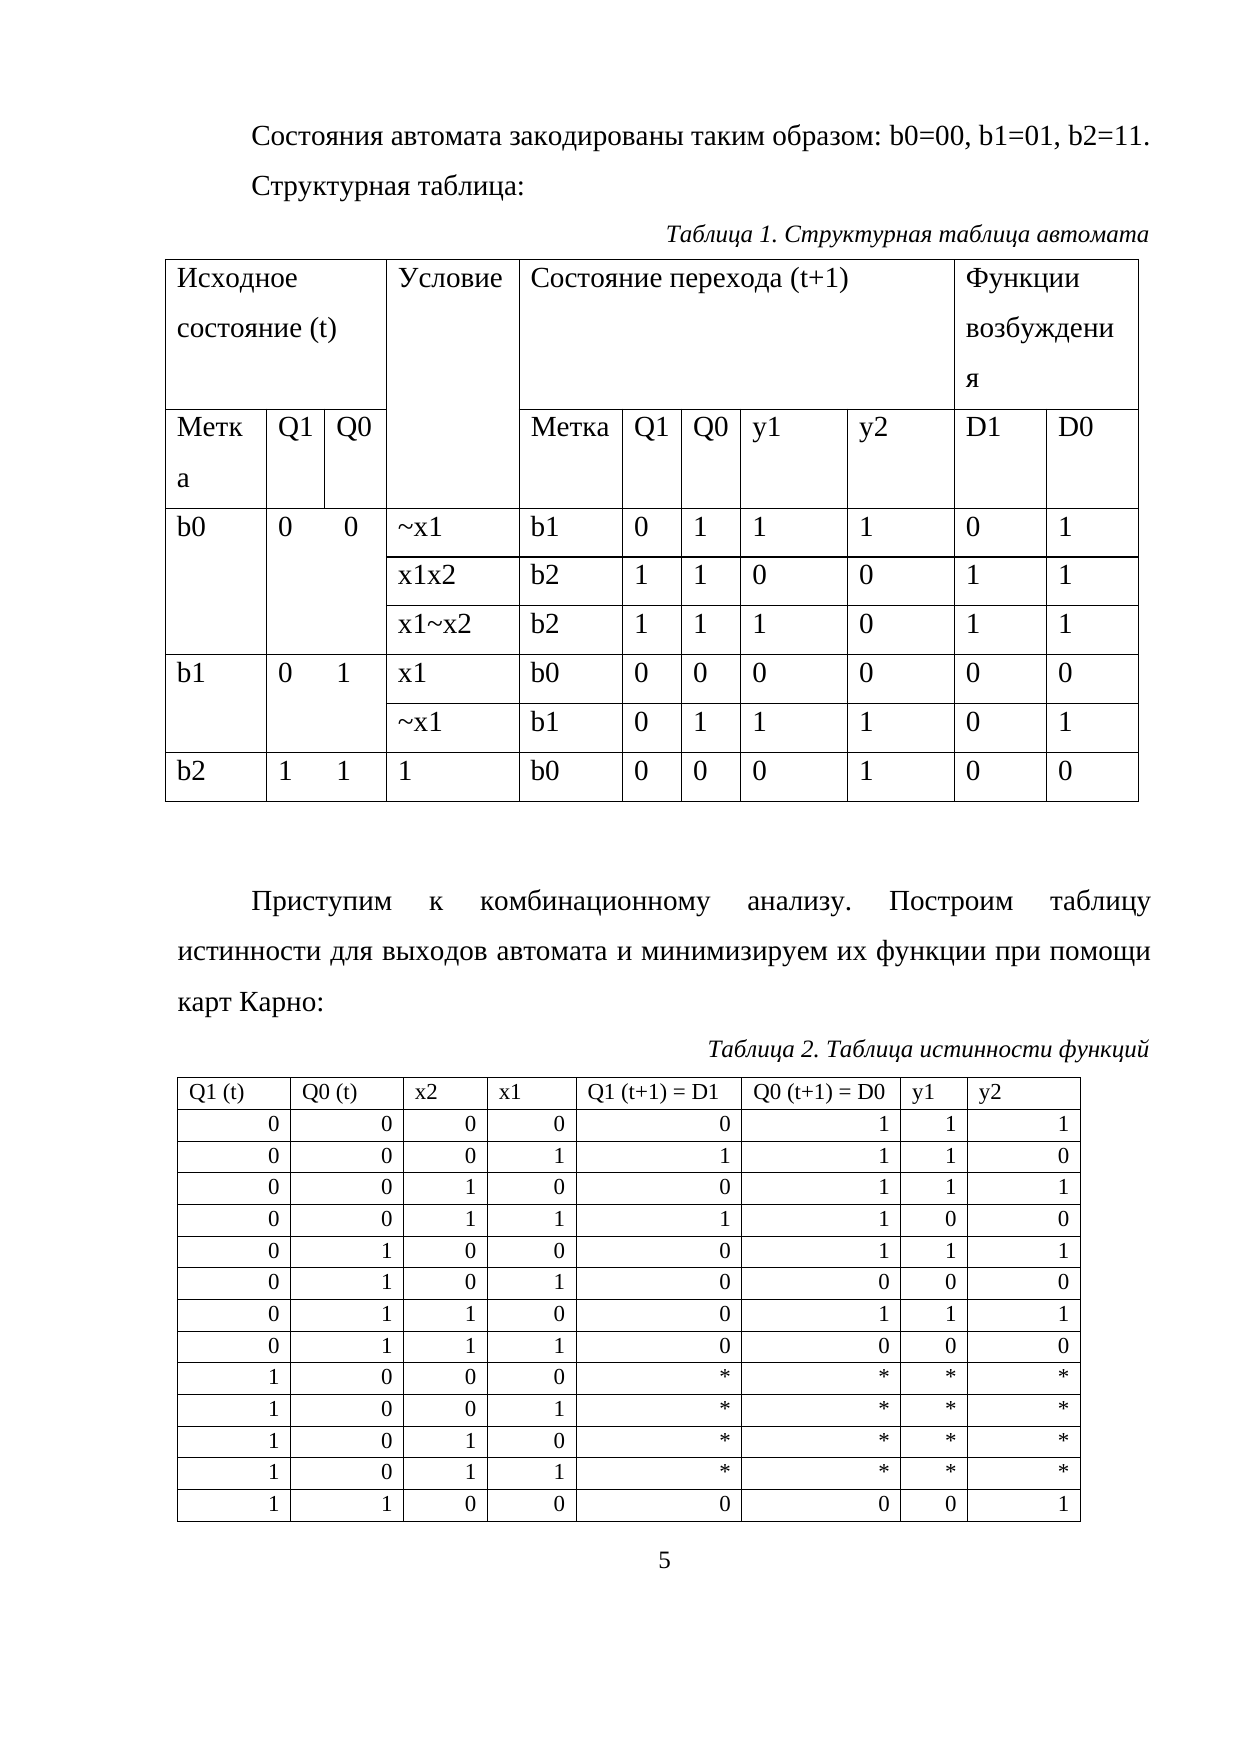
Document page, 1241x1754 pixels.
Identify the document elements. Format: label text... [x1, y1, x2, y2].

table_cell 0 [178, 1268, 290, 1299]
table_cell 0 [577, 1332, 741, 1362]
table_cell b1 [520, 704, 622, 752]
table_cell 0 [623, 509, 681, 556]
table_cell 1 [742, 1237, 900, 1267]
table_cell 1 [968, 1300, 1080, 1331]
table_cell 1 [488, 1395, 576, 1426]
table_cell 0 [682, 753, 740, 801]
table_cell 0 0 [267, 509, 386, 654]
table_cell 0 [291, 1395, 403, 1426]
table_cell 1 [577, 1205, 741, 1236]
table_cell 1 [178, 1395, 290, 1426]
table_header x2 [404, 1078, 487, 1109]
table_cell 1 [682, 558, 740, 605]
table_cell Q0 [682, 410, 740, 508]
table_cell x1x2 [387, 558, 519, 605]
table_cell b1 [520, 509, 622, 556]
table_cell Q1 [623, 410, 681, 508]
table_cell 1 [178, 1363, 290, 1394]
table_cell * [742, 1427, 900, 1457]
table_header Исходное состояние (t) [166, 260, 386, 408]
table_cell Метка [166, 410, 266, 508]
table_cell 1 [741, 704, 847, 752]
table_cell 1 [488, 1332, 576, 1362]
table_cell 1 [742, 1173, 900, 1204]
table_cell * [901, 1458, 967, 1489]
table_cell 1 [291, 1237, 403, 1267]
table_header Q1 (t+1) = D1 [577, 1078, 741, 1109]
table_cell * [577, 1363, 741, 1394]
table_cell 0 [488, 1363, 576, 1394]
table_cell 1 [1047, 606, 1138, 654]
table_cell 0 [848, 606, 954, 654]
table_cell * [968, 1363, 1080, 1394]
table_cell 0 [178, 1332, 290, 1362]
table_cell 1 [682, 704, 740, 752]
table_cell 1 [1047, 704, 1138, 752]
table_cell 0 [178, 1142, 290, 1172]
table_cell 0 [577, 1300, 741, 1331]
table_cell 0 [488, 1300, 576, 1331]
table_cell 0 [901, 1490, 967, 1521]
table_cell 0 [901, 1332, 967, 1362]
table_cell 1 [404, 1173, 487, 1204]
table_cell 1 [901, 1237, 967, 1267]
table_cell 0 [291, 1427, 403, 1457]
table_cell 0 [848, 655, 954, 703]
table_cell 0 [1047, 753, 1138, 801]
table_cell 0 [488, 1490, 576, 1521]
table_cell b0 [520, 753, 622, 801]
table_cell 1 [742, 1142, 900, 1172]
table_cell x1 [387, 655, 519, 703]
table_cell b2 [166, 753, 266, 801]
table_cell 0 [955, 509, 1046, 556]
table_cell 1 [488, 1142, 576, 1172]
table_header y2 [968, 1078, 1080, 1109]
table_cell 0 [577, 1173, 741, 1204]
table_cell 0 [742, 1332, 900, 1362]
table_cell 1 [955, 558, 1046, 605]
table_cell 0 [968, 1142, 1080, 1172]
table_cell 1 [291, 1332, 403, 1362]
table_cell 1 [901, 1110, 967, 1141]
table_cell 0 [404, 1363, 487, 1394]
table_cell 0 [955, 704, 1046, 752]
table_cell 1 [742, 1300, 900, 1331]
table_cell 0 [404, 1110, 487, 1141]
table_cell 1 [404, 1205, 487, 1236]
text Состояния автомата закодированы таким образом: b0=00, b1=01, b2=11. [177, 118, 1152, 152]
table_cell * [742, 1458, 900, 1489]
table_cell y1 [741, 410, 847, 508]
table_cell 1 [968, 1173, 1080, 1204]
table_cell 1 [387, 753, 519, 801]
table_cell * [577, 1395, 741, 1426]
table_cell 0 [577, 1490, 741, 1521]
table_cell * [901, 1427, 967, 1457]
table_cell D0 [1047, 410, 1138, 508]
table_cell 0 [1047, 655, 1138, 703]
table_cell 1 [848, 704, 954, 752]
text Таблица 1. Структурная таблица автомата [177, 219, 1152, 247]
table_cell 1 [682, 509, 740, 556]
table_cell 1 [404, 1300, 487, 1331]
table_cell 1 1 [267, 753, 386, 801]
table_cell 0 [968, 1205, 1080, 1236]
table_cell 0 [291, 1205, 403, 1236]
table_cell 1 [848, 509, 954, 556]
table_cell 0 [404, 1490, 487, 1521]
table_cell 1 [1047, 558, 1138, 605]
table_cell 1 [742, 1205, 900, 1236]
table_cell 0 [404, 1142, 487, 1172]
table_cell 0 [178, 1173, 290, 1204]
table_cell b2 [520, 606, 622, 654]
table_cell ~x1 [387, 704, 519, 752]
table_cell 0 [968, 1332, 1080, 1362]
table_cell 0 [404, 1395, 487, 1426]
table_cell * [968, 1427, 1080, 1457]
table_cell 1 [968, 1110, 1080, 1141]
table_cell 0 [577, 1237, 741, 1267]
table_cell 1 [488, 1205, 576, 1236]
table_cell 0 [901, 1205, 967, 1236]
table_cell 1 [291, 1490, 403, 1521]
table_cell 1 [968, 1237, 1080, 1267]
table_cell 1 [178, 1490, 290, 1521]
table_cell 1 [404, 1458, 487, 1489]
table_cell 1 [291, 1268, 403, 1299]
table_cell * [742, 1363, 900, 1394]
table_cell 0 [488, 1173, 576, 1204]
table_cell 1 [901, 1142, 967, 1172]
table_cell b0 [166, 509, 266, 654]
table_cell * [577, 1427, 741, 1457]
table_cell 0 [488, 1237, 576, 1267]
table_cell b1 [166, 655, 266, 752]
table_cell 1 [741, 509, 847, 556]
table_header y1 [901, 1078, 967, 1109]
table_cell 0 [178, 1237, 290, 1267]
table_cell 0 [404, 1268, 487, 1299]
table_cell * [901, 1363, 967, 1394]
table_cell 1 [682, 606, 740, 654]
table_cell 1 [901, 1173, 967, 1204]
table_cell 0 1 [267, 655, 386, 752]
table_cell 0 [178, 1110, 290, 1141]
table_cell b2 [520, 558, 622, 605]
table_cell 0 [955, 753, 1046, 801]
table_cell 0 [623, 753, 681, 801]
table_cell 0 [488, 1427, 576, 1457]
table_cell Q1 [267, 410, 324, 508]
table_cell 0 [742, 1490, 900, 1521]
table_cell 1 [404, 1427, 487, 1457]
table_cell 0 [291, 1142, 403, 1172]
table_cell 1 [404, 1332, 487, 1362]
table_cell 0 [741, 753, 847, 801]
table_cell * [742, 1395, 900, 1426]
table_cell * [968, 1458, 1080, 1489]
table_cell 1 [623, 558, 681, 605]
table_cell 1 [848, 753, 954, 801]
table_cell y2 [848, 410, 954, 508]
table_cell 0 [178, 1300, 290, 1331]
table_cell 0 [404, 1237, 487, 1267]
table_cell 0 [682, 655, 740, 703]
table_cell x1~x2 [387, 606, 519, 654]
table_cell 0 [291, 1458, 403, 1489]
table_cell 1 [488, 1458, 576, 1489]
table_cell D1 [955, 410, 1046, 508]
table_header Q1 (t) [178, 1078, 290, 1109]
table_cell 0 [741, 655, 847, 703]
table_cell 1 [1047, 509, 1138, 556]
text Структурная таблица: [177, 168, 1152, 202]
table_cell 0 [742, 1268, 900, 1299]
table_cell * [901, 1395, 967, 1426]
text Приступим к комбинационному анализу. Построим таблицу истинности для выходов автомата и минимизируем их функции при помощи карт Карно: [177, 883, 1152, 1017]
table_cell 1 [577, 1142, 741, 1172]
table_cell 0 [178, 1205, 290, 1236]
table_cell ~x1 [387, 509, 519, 556]
table_cell 0 [577, 1110, 741, 1141]
table_cell * [577, 1458, 741, 1489]
table_cell 0 [291, 1110, 403, 1141]
table_header x1 [488, 1078, 576, 1109]
table_cell 1 [623, 606, 681, 654]
table_cell 0 [488, 1110, 576, 1141]
table_cell 0 [968, 1268, 1080, 1299]
table_cell 0 [623, 704, 681, 752]
table_header Состояние перехода (t+1) [520, 260, 954, 408]
table_cell 1 [741, 606, 847, 654]
table_cell 1 [291, 1300, 403, 1331]
table_header Q0 (t+1) = D0 [742, 1078, 900, 1109]
table_cell 0 [577, 1268, 741, 1299]
table_cell 0 [955, 655, 1046, 703]
table_cell 0 [291, 1173, 403, 1204]
table_cell 0 [741, 558, 847, 605]
table_cell 1 [901, 1300, 967, 1331]
table_header Q0 (t) [291, 1078, 403, 1109]
table_cell 1 [178, 1458, 290, 1489]
table_cell 1 [955, 606, 1046, 654]
table_cell Метка [520, 410, 622, 508]
table_header Условие [387, 260, 519, 508]
table_cell * [968, 1395, 1080, 1426]
table_cell 1 [968, 1490, 1080, 1521]
text Таблица 2. Таблица истинности функций [177, 1034, 1152, 1063]
table_cell 0 [901, 1268, 967, 1299]
table_cell 0 [291, 1363, 403, 1394]
table_cell b0 [520, 655, 622, 703]
table_cell Q0 [325, 410, 386, 508]
table_cell 1 [488, 1268, 576, 1299]
table_cell 0 [848, 558, 954, 605]
table_cell 1 [178, 1427, 290, 1457]
table_header Функции возбуждения [955, 260, 1138, 408]
table_cell 0 [623, 655, 681, 703]
table_cell 1 [742, 1110, 900, 1141]
